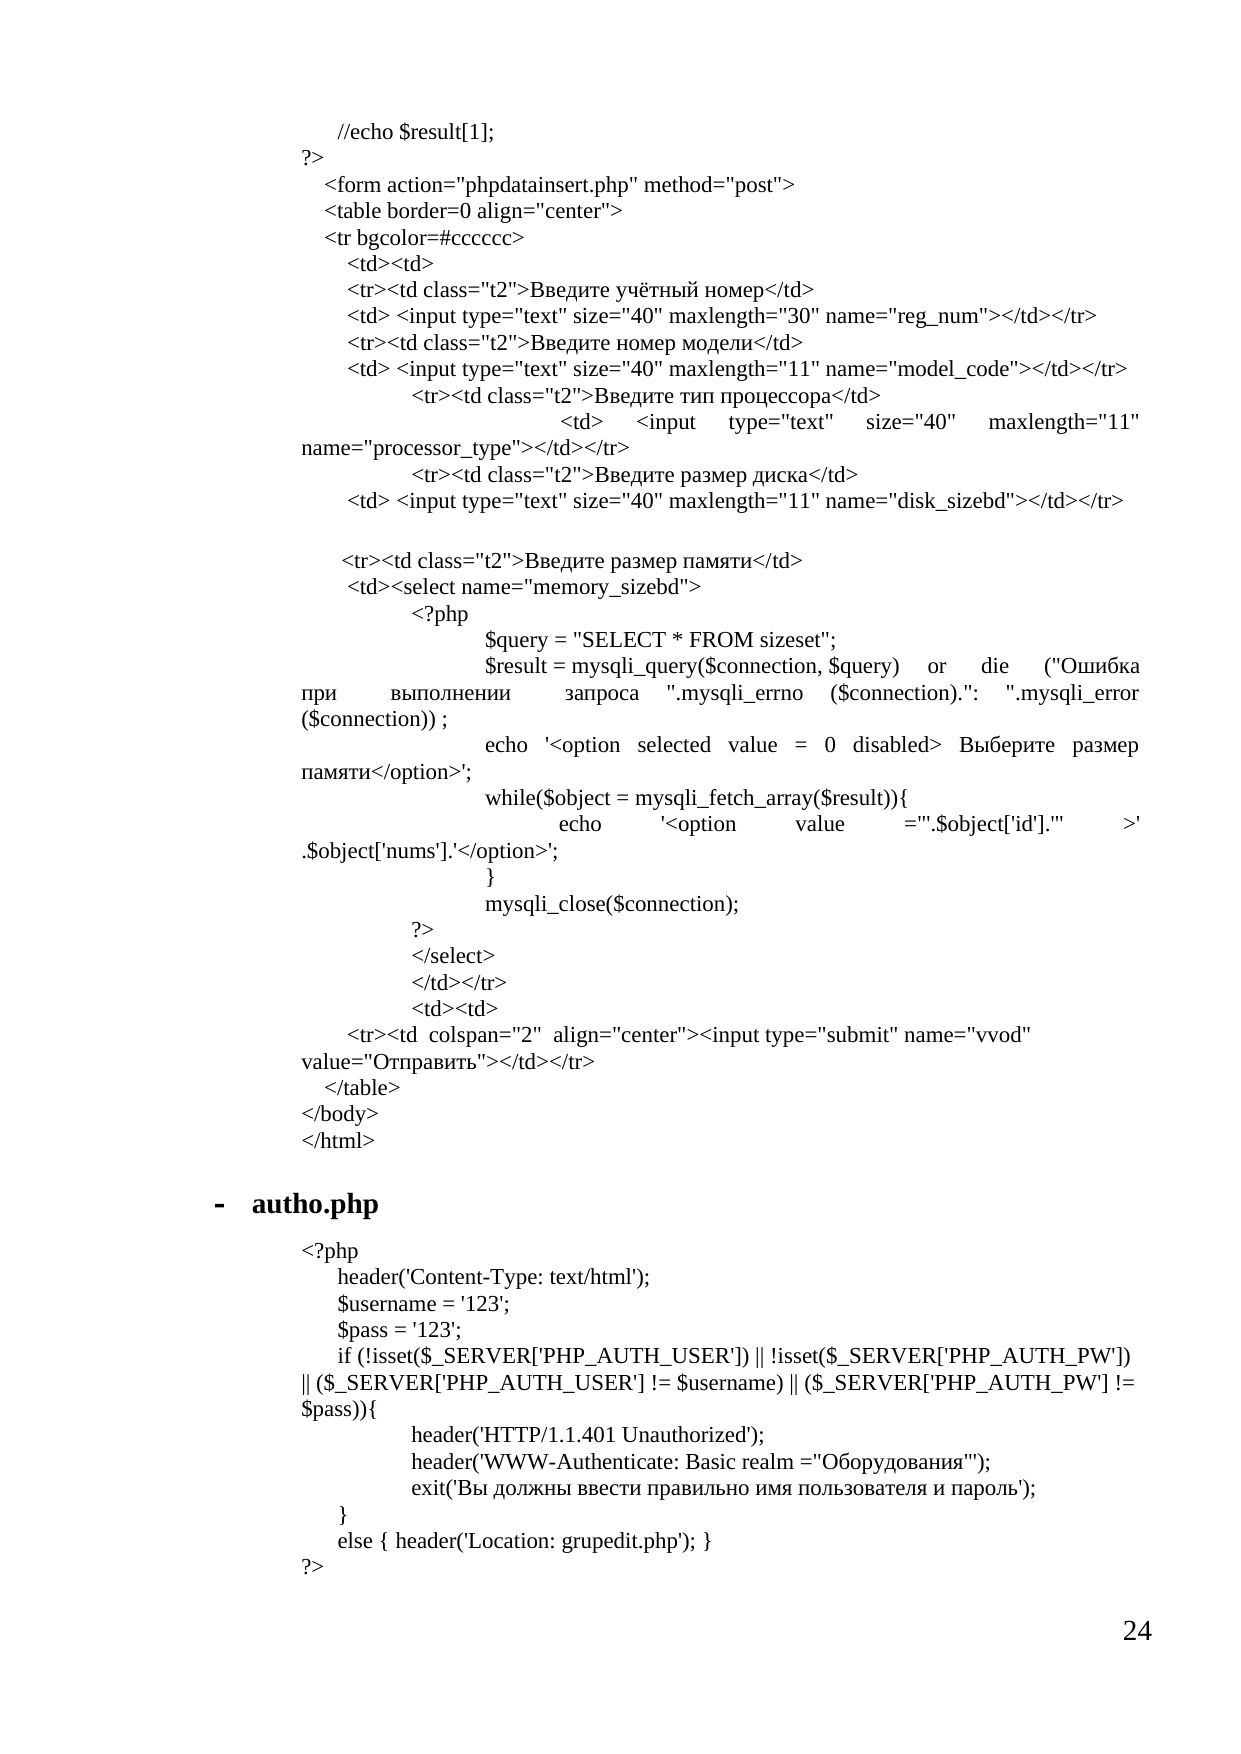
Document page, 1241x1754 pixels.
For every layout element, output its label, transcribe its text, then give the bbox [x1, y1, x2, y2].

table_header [252, 118, 1152, 1153]
list autho.php [214, 1187, 1152, 1220]
table_header <?php header('Content-Type: text/html'); $username = '123'; $pass = '123'; if (!isset($_SERVER['PHP_AUTH_USER']) || !isset($_SERVER['PHP_AUTH_PW']) || ($_SERVER['PHP_AUTH_USER'] != $username) || ($_SERVER['PHP_AUTH_PW'] != $pass)){ header('HTTP/1.1.401 Unauthorized'); header('WWW-Authenticate: Basic realm ="Оборудования"'); exit('Вы должны ввести правильно имя пользователя и пароль'); } else { header('Location: grupedit.php'); } ?> [252, 1237, 1152, 1580]
